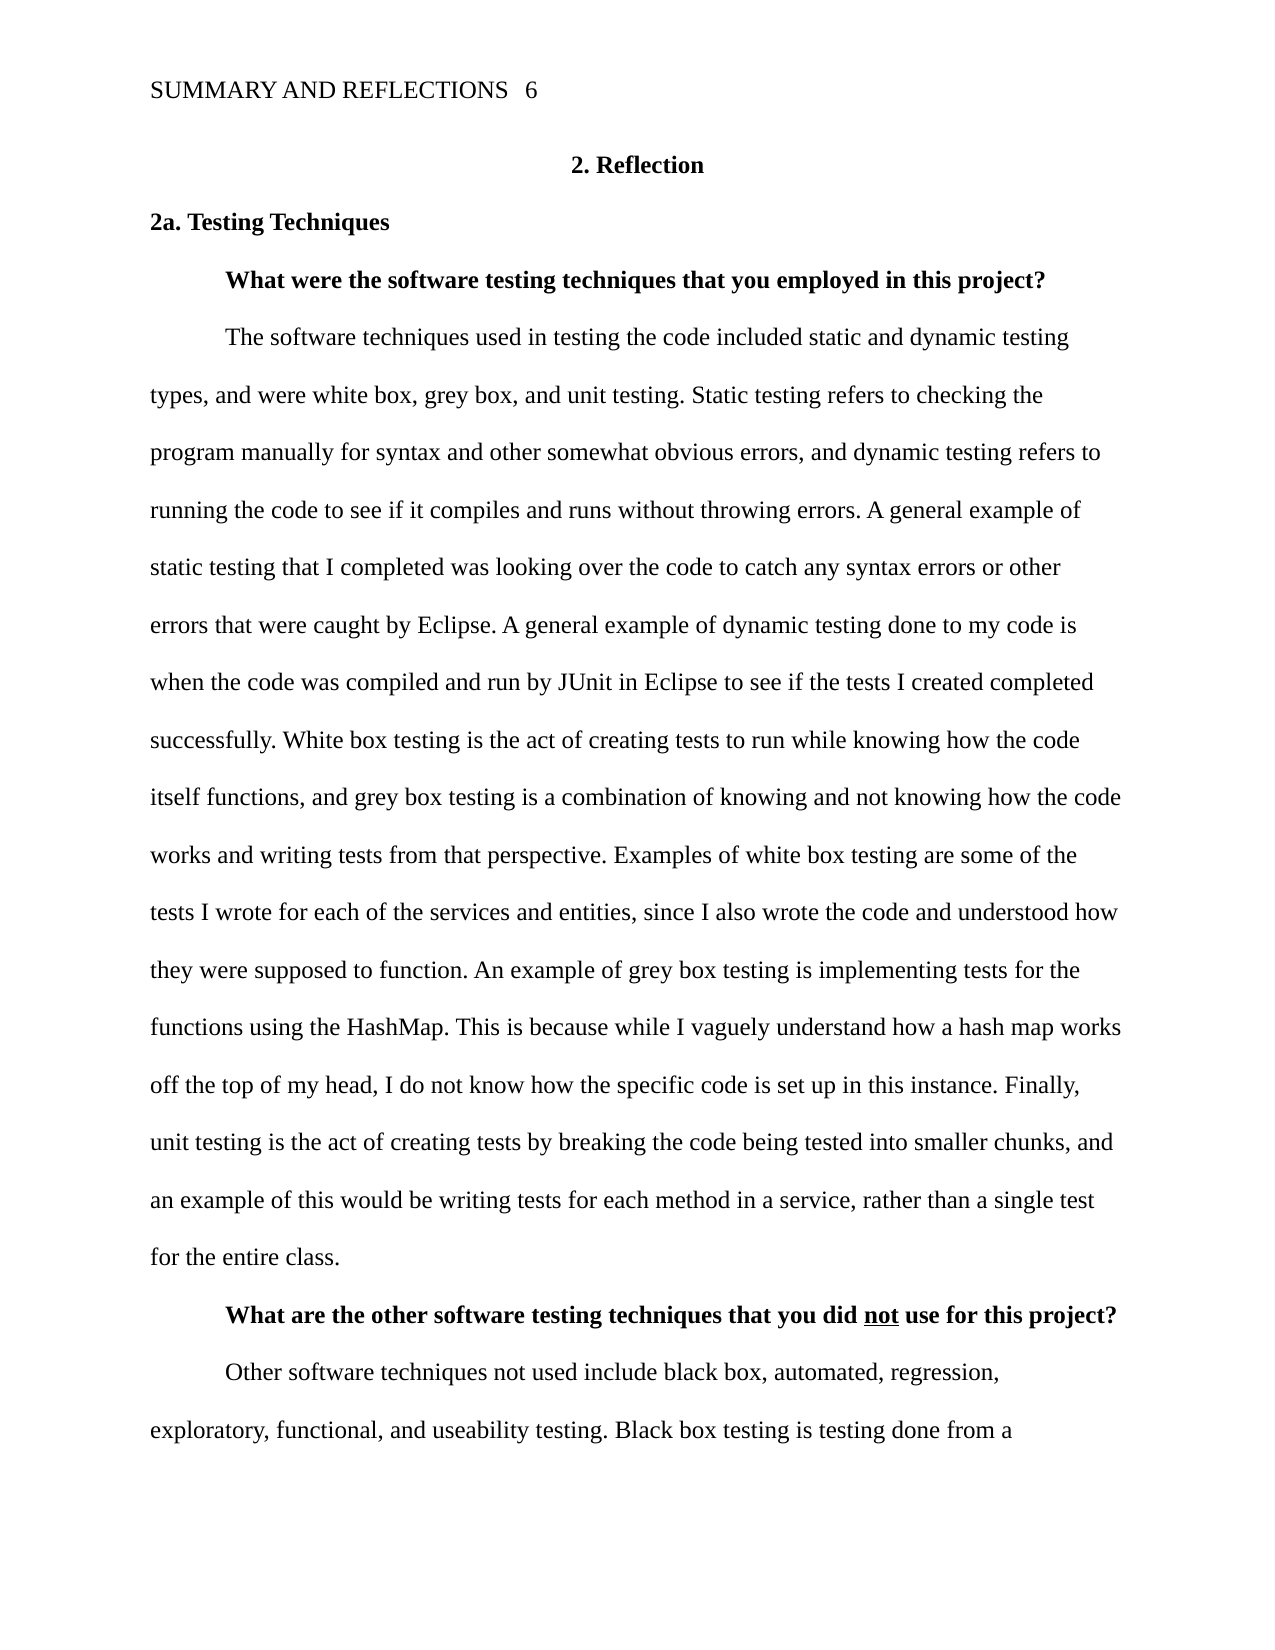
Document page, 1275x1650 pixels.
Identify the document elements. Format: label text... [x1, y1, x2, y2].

subtitle What were the software testing techniques that you employed in this project? [150, 265, 1125, 294]
subtitle What are the other software testing techniques that you did not use for this project? [150, 1300, 1125, 1329]
subtitle 2a. Testing Techniques [150, 207, 1125, 236]
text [150, 1357, 1125, 1444]
text The software techniques used in testing the code included static and dynamic testing types, and were white box, grey box, and unit testing. Static testing refers to checking the program manually for syntax and other somewhat obvious errors, and dynamic testing refers to running the code to see if it compiles and runs without throwing errors. A general example of static testing that I completed was looking over the code to catch any syntax errors or other errors that were caught by Eclipse. A general example of dynamic testing done to my code is when the code was compiled and run by JUnit in Eclipse to see if the tests I created completed successfully. White box testing is the act of creating tests to run while knowing how the code itself functions, and grey box testing is a combination of knowing and not knowing how the code works and writing tests from that perspective. Examples of white box testing are some of the tests I wrote for each of the services and entities, since I also wrote the code and understood how they were supposed to function. An example of grey box testing is implementing tests for the functions using the HashMap. This is because while I vaguely understand how a hash map works off the top of my head, I do not know how the specific code is set up in this instance. Finally, unit testing is the act of creating tests by breaking the code being tested into smaller chunks, and an example of this would be writing tests for each method in a service, rather than a single test for the entire class. [150, 322, 1125, 1271]
subtitle 2. Reflection [150, 150, 1125, 179]
